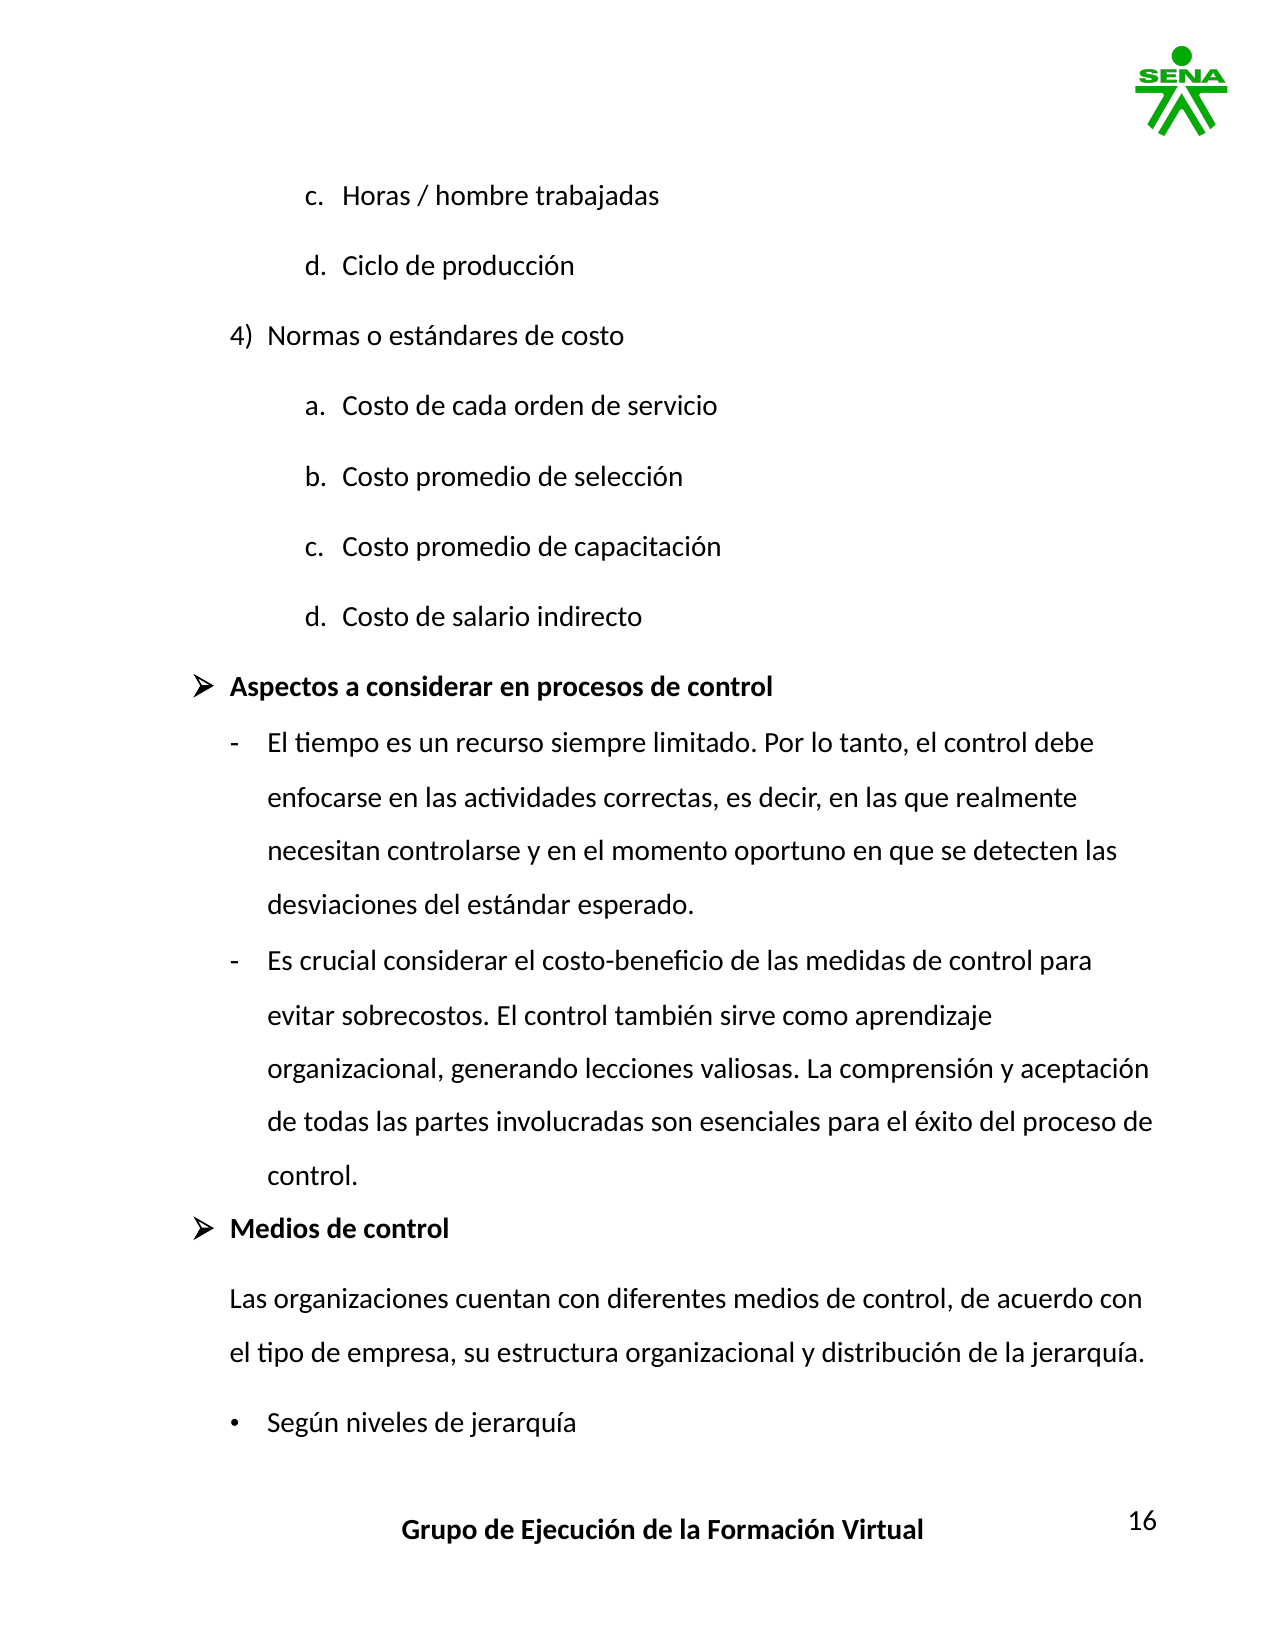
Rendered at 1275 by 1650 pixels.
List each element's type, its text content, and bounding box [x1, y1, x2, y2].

list Normas o estándares de costo [229, 317, 1157, 353]
list Costo de salario indirecto [304, 598, 1157, 633]
list Medios de control [192, 1210, 1157, 1246]
list Costo promedio de capacitación [304, 528, 1157, 563]
list Es crucial considerar el costo-beneficio de las medidas de control para evitar sobrecostos. El control también sirve como aprendizaje organizacional, generando lecciones valiosas. La comprensión y aceptación de todas las partes involucradas son esenciales para el éxito del proceso de control. [229, 939, 1157, 1193]
list El tiempo es un recurso siempre limitado. Por lo tanto, el control debe enfocarse en las actividades correctas, es decir, en las que realmente necesitan controlarse y en el momento oportuno en que se detecten las desviaciones del estándar esperado. [229, 721, 1157, 921]
list Horas / hombre trabajadas [304, 177, 1157, 213]
list Según niveles de jerarquía [229, 1404, 1157, 1440]
list Aspectos a considerar en procesos de control [192, 668, 1157, 703]
list Costo promedio de selección [304, 458, 1157, 493]
text Las organizaciones cuentan con diferentes medios de control, de acuerdo con el tipo de empresa, su estructura organizacional y distribución de la jerarquía. [229, 1281, 1157, 1369]
picture [1135, 46, 1228, 136]
list Ciclo de producción [304, 247, 1157, 283]
list Costo de cada orden de servicio [304, 387, 1157, 423]
